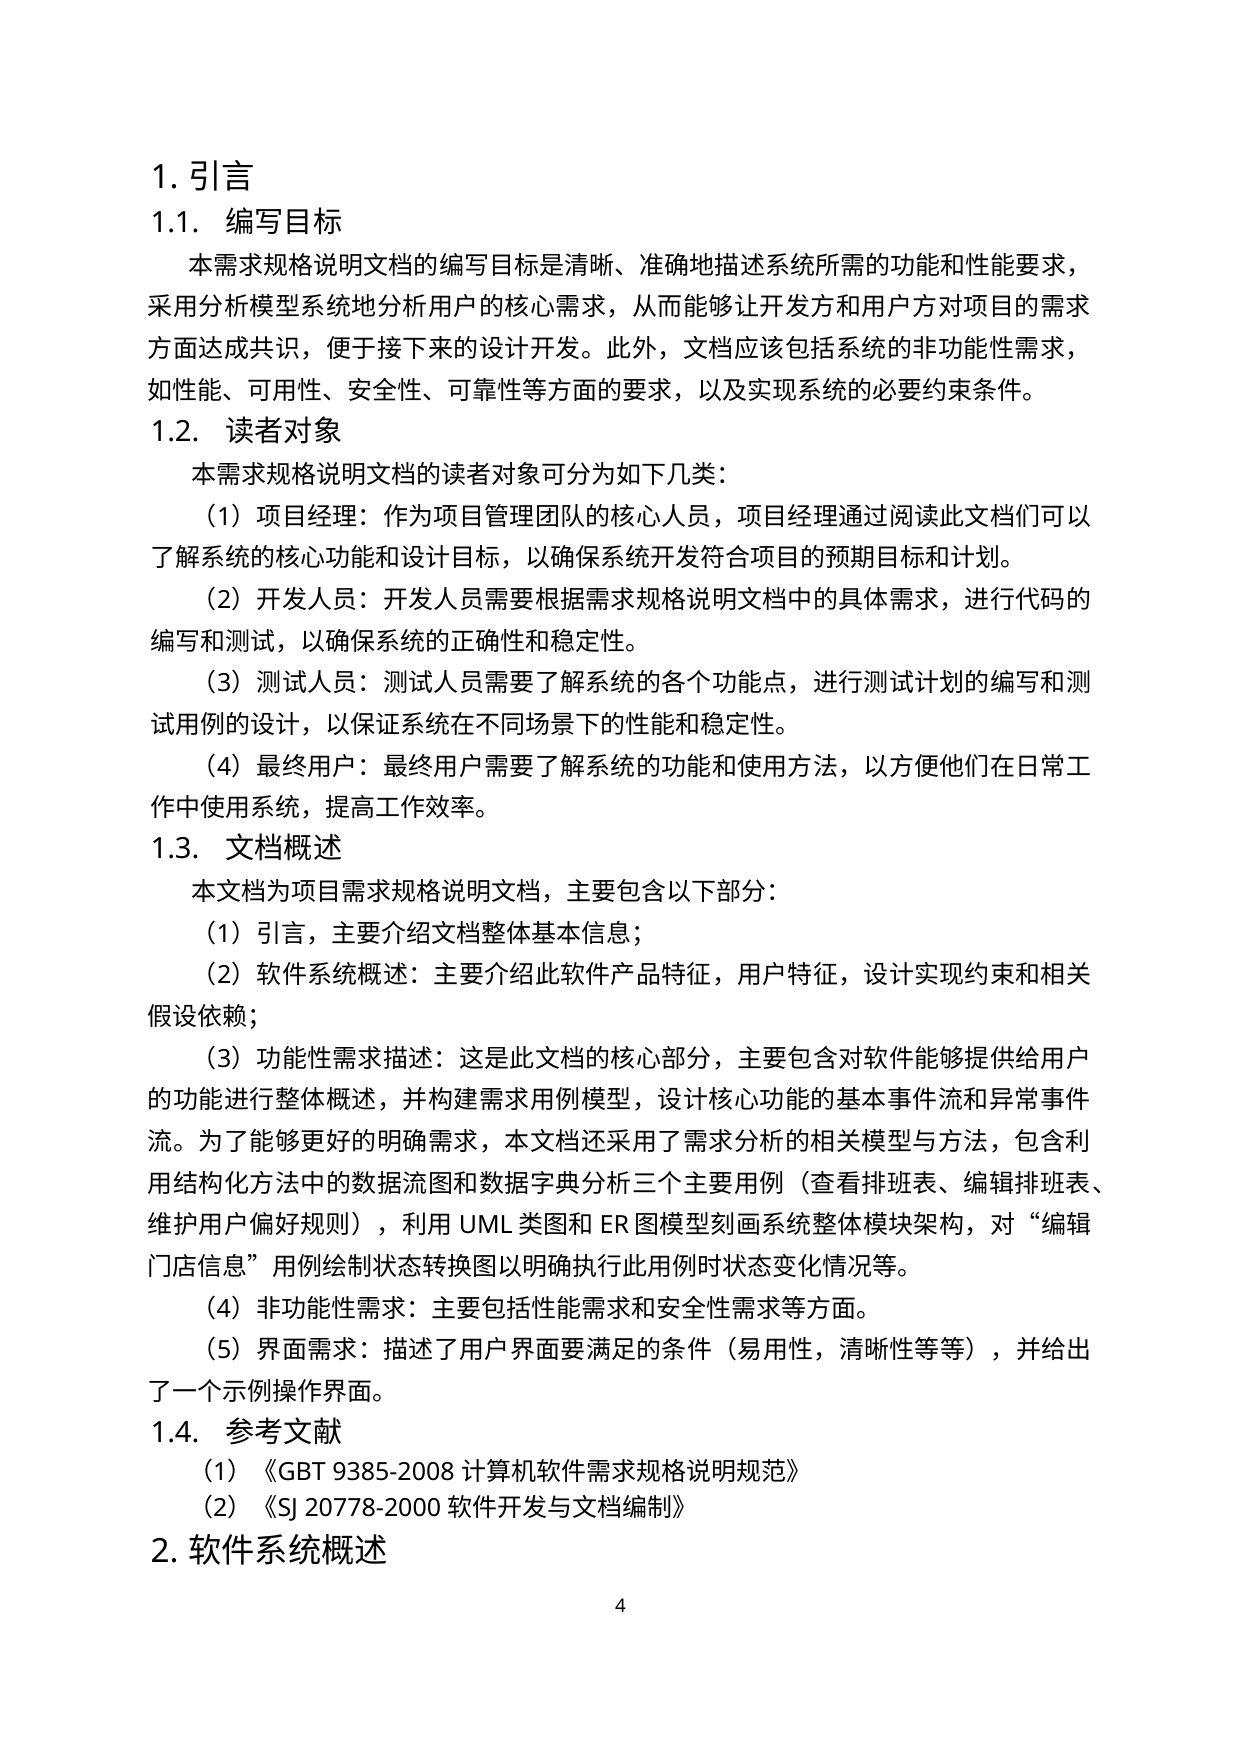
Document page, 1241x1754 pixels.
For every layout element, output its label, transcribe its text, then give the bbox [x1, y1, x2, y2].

text （1）引言，主要介绍文档整体基本信息； [148, 909, 1092, 951]
list 编写目标 [150, 198, 1092, 241]
list 软件系统概述 [150, 1524, 1092, 1572]
text （4）最终用户：最终用户需要了解系统的功能和使用方法，以方便他们在日常工作中使用系统，提高工作效率。 [150, 742, 1092, 825]
text （3）功能性需求描述：这是此文档的核心部分，主要包含对软件能够提供给用户的功能进行整体概述，并构建需求用例模型，设计核心功能的基本事件流和异常事件流。为了能够更好的明确需求，本文档还采用了需求分析的相关模型与方法，包含利用结构化方法中的数据流图和数据字典分析三个主要用例（查看排班表、编辑排班表、维护用户偏好规则），利用UML类图和ER图模型刻画系统整体模块架构，对“编辑门店信息”用例绘制状态转换图以明确执行此用例时状态变化情况等。 [148, 1034, 1092, 1284]
text （1）《GBT 9385-2008 计算机软件需求规格说明规范》 [188, 1451, 1092, 1488]
text （1）项目经理：作为项目管理团队的核心人员，项目经理通过阅读此文档们可以了解系统的核心功能和设计目标，以确保系统开发符合项目的预期目标和计划。 [150, 492, 1092, 575]
list 引言 [150, 150, 1092, 198]
text （5）界面需求：描述了用户界面要满足的条件（易用性，清晰性等等），并给出了一个示例操作界面。 [148, 1326, 1092, 1409]
list 参考文献 [150, 1409, 1092, 1451]
text 本文档为项目需求规格说明文档，主要包含以下部分： [148, 867, 1092, 909]
text （2）开发人员：开发人员需要根据需求规格说明文档中的具体需求，进行代码的编写和测试，以确保系统的正确性和稳定性。 [150, 575, 1092, 658]
text 本需求规格说明文档的编写目标是清晰、准确地描述系统所需的功能和性能要求，采用分析模型系统地分析用户的核心需求，从而能够让开发方和用户方对项目的需求方面达成共识，便于接下来的设计开发。此外，文档应该包括系统的非功能性需求，如性能、可用性、安全性、可靠性等方面的要求，以及实现系统的必要约束条件。 [148, 241, 1092, 407]
text （4）非功能性需求：主要包括性能需求和安全性需求等方面。 [148, 1284, 1092, 1326]
text 本需求规格说明文档的读者对象可分为如下几类： [150, 450, 1092, 492]
list 文档概述 [150, 825, 1092, 867]
text （2）软件系统概述：主要介绍此软件产品特征，用户特征，设计实现约束和相关假设依赖； [148, 951, 1092, 1034]
list 读者对象 [150, 407, 1092, 450]
text （3）测试人员：测试人员需要了解系统的各个功能点，进行测试计划的编写和测试用例的设计，以保证系统在不同场景下的性能和稳定性。 [150, 658, 1092, 742]
text （2）《SJ 20778-2000 软件开发与文档编制》 [188, 1488, 1092, 1524]
